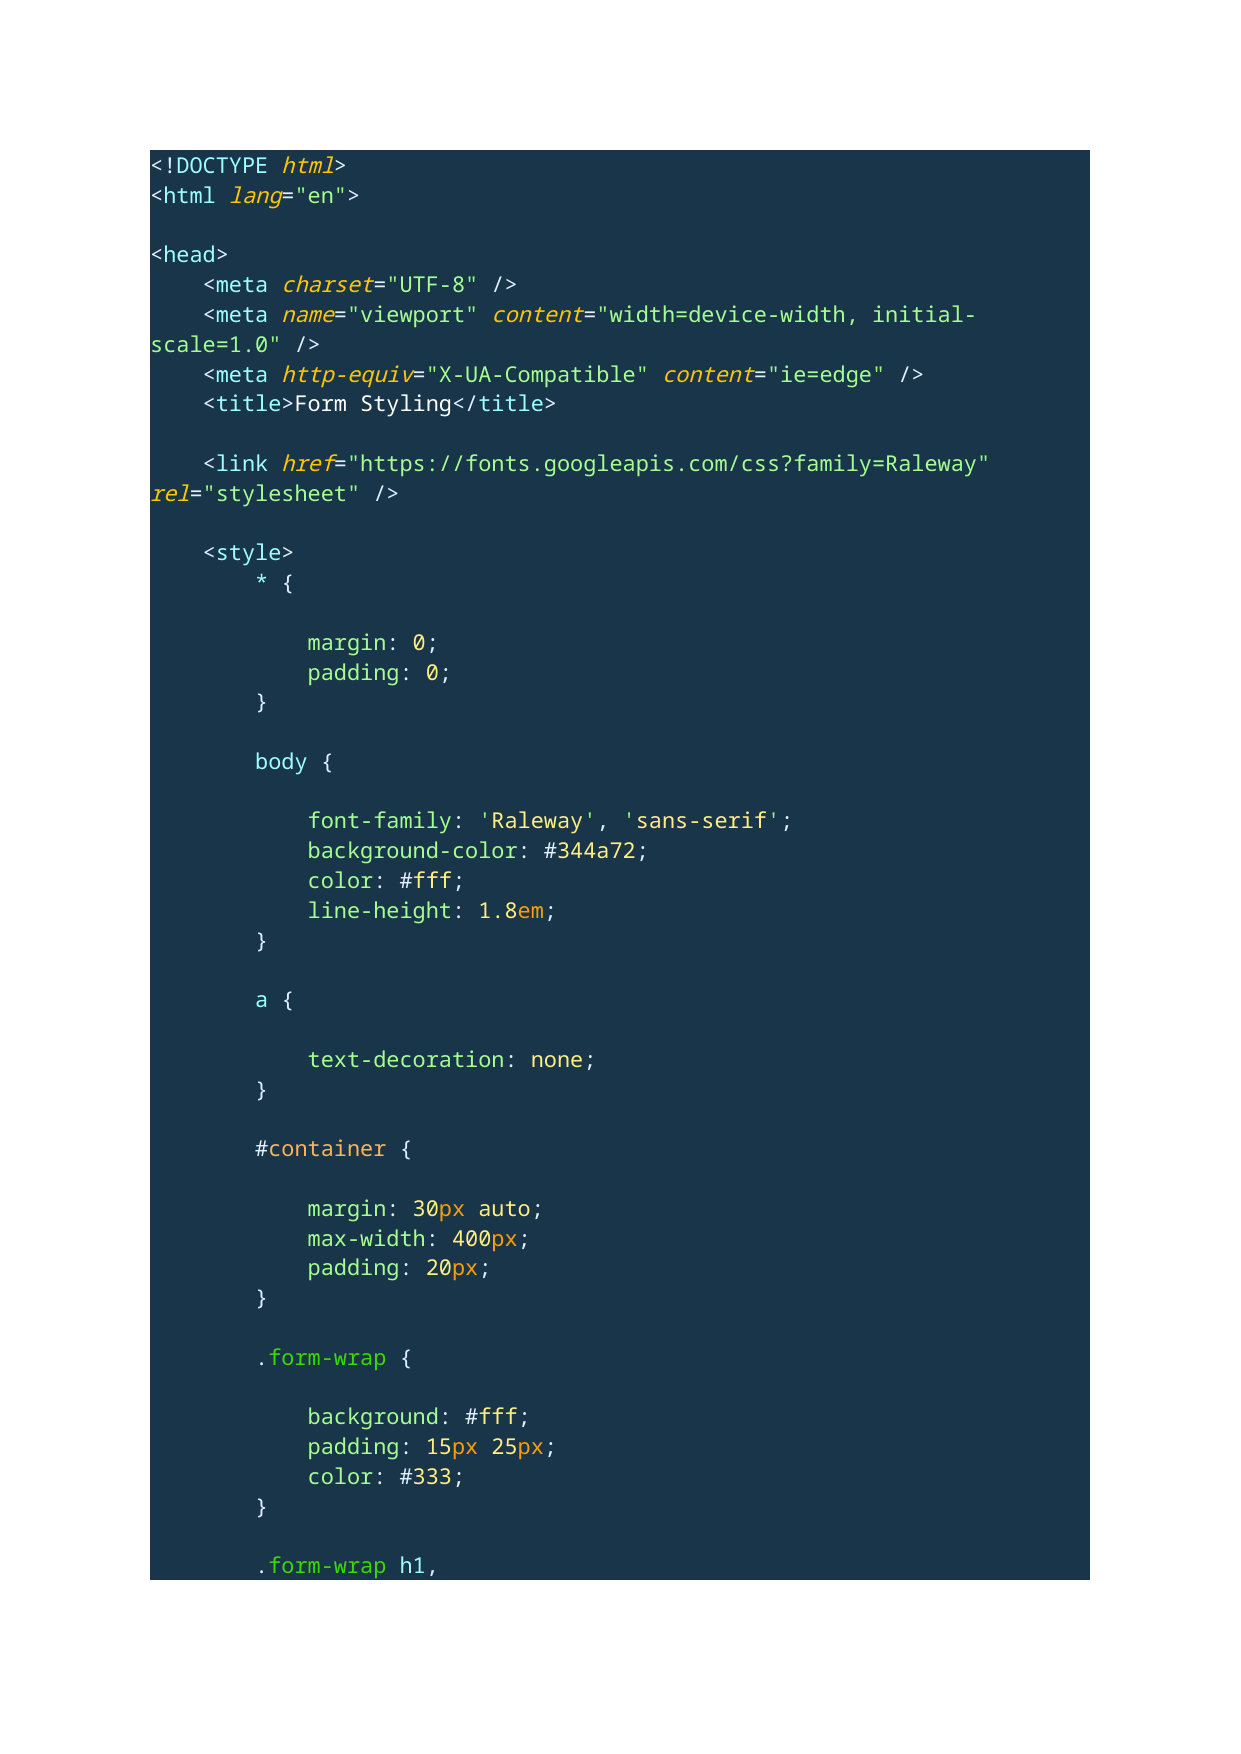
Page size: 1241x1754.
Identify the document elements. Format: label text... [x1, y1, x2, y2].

text color: #333; [150, 1461, 1090, 1491]
text .form-wrap h1, [150, 1550, 1090, 1580]
text a { [150, 984, 1090, 1014]
text <meta http-equiv="X-UA-Compatible" content="ie=edge" /> [150, 358, 1090, 388]
text <head> [150, 239, 1090, 269]
text <title>Form Styling</title> [150, 388, 1090, 418]
text padding: 20px; [150, 1252, 1090, 1282]
text background-color: #344a72; [150, 835, 1090, 865]
text text-decoration: none; [150, 1044, 1090, 1073]
text } [150, 1491, 1090, 1520]
text font-family: 'Raleway', 'sans-serif'; [150, 805, 1090, 835]
text body { [150, 746, 1090, 776]
text color: #fff; [150, 865, 1090, 895]
text <meta name="viewport" content="width=device-width, initial-scale=1.0" /> [150, 299, 1090, 358]
text <!DOCTYPE html> [150, 150, 1090, 180]
text background: #fff; [150, 1401, 1090, 1431]
text .form-wrap { [150, 1342, 1090, 1371]
text } [150, 1282, 1090, 1312]
text padding: 15px 25px; [150, 1431, 1090, 1461]
text margin: 30px auto; [150, 1193, 1090, 1222]
text <link href="https://fonts.googleapis.com/css?family=Raleway" rel="stylesheet" /> [150, 448, 1090, 507]
text } [150, 686, 1090, 716]
text padding: 0; [150, 656, 1090, 686]
text <meta charset="UTF-8" /> [150, 269, 1090, 299]
text #container { [150, 1133, 1090, 1163]
text margin: 0; [150, 627, 1090, 656]
text <html lang="en"> [150, 180, 1090, 209]
text * { [150, 567, 1090, 597]
text } [150, 1073, 1090, 1103]
text <style> [150, 537, 1090, 567]
text line-height: 1.8em; [150, 895, 1090, 924]
text max-width: 400px; [150, 1222, 1090, 1252]
text } [150, 924, 1090, 954]
